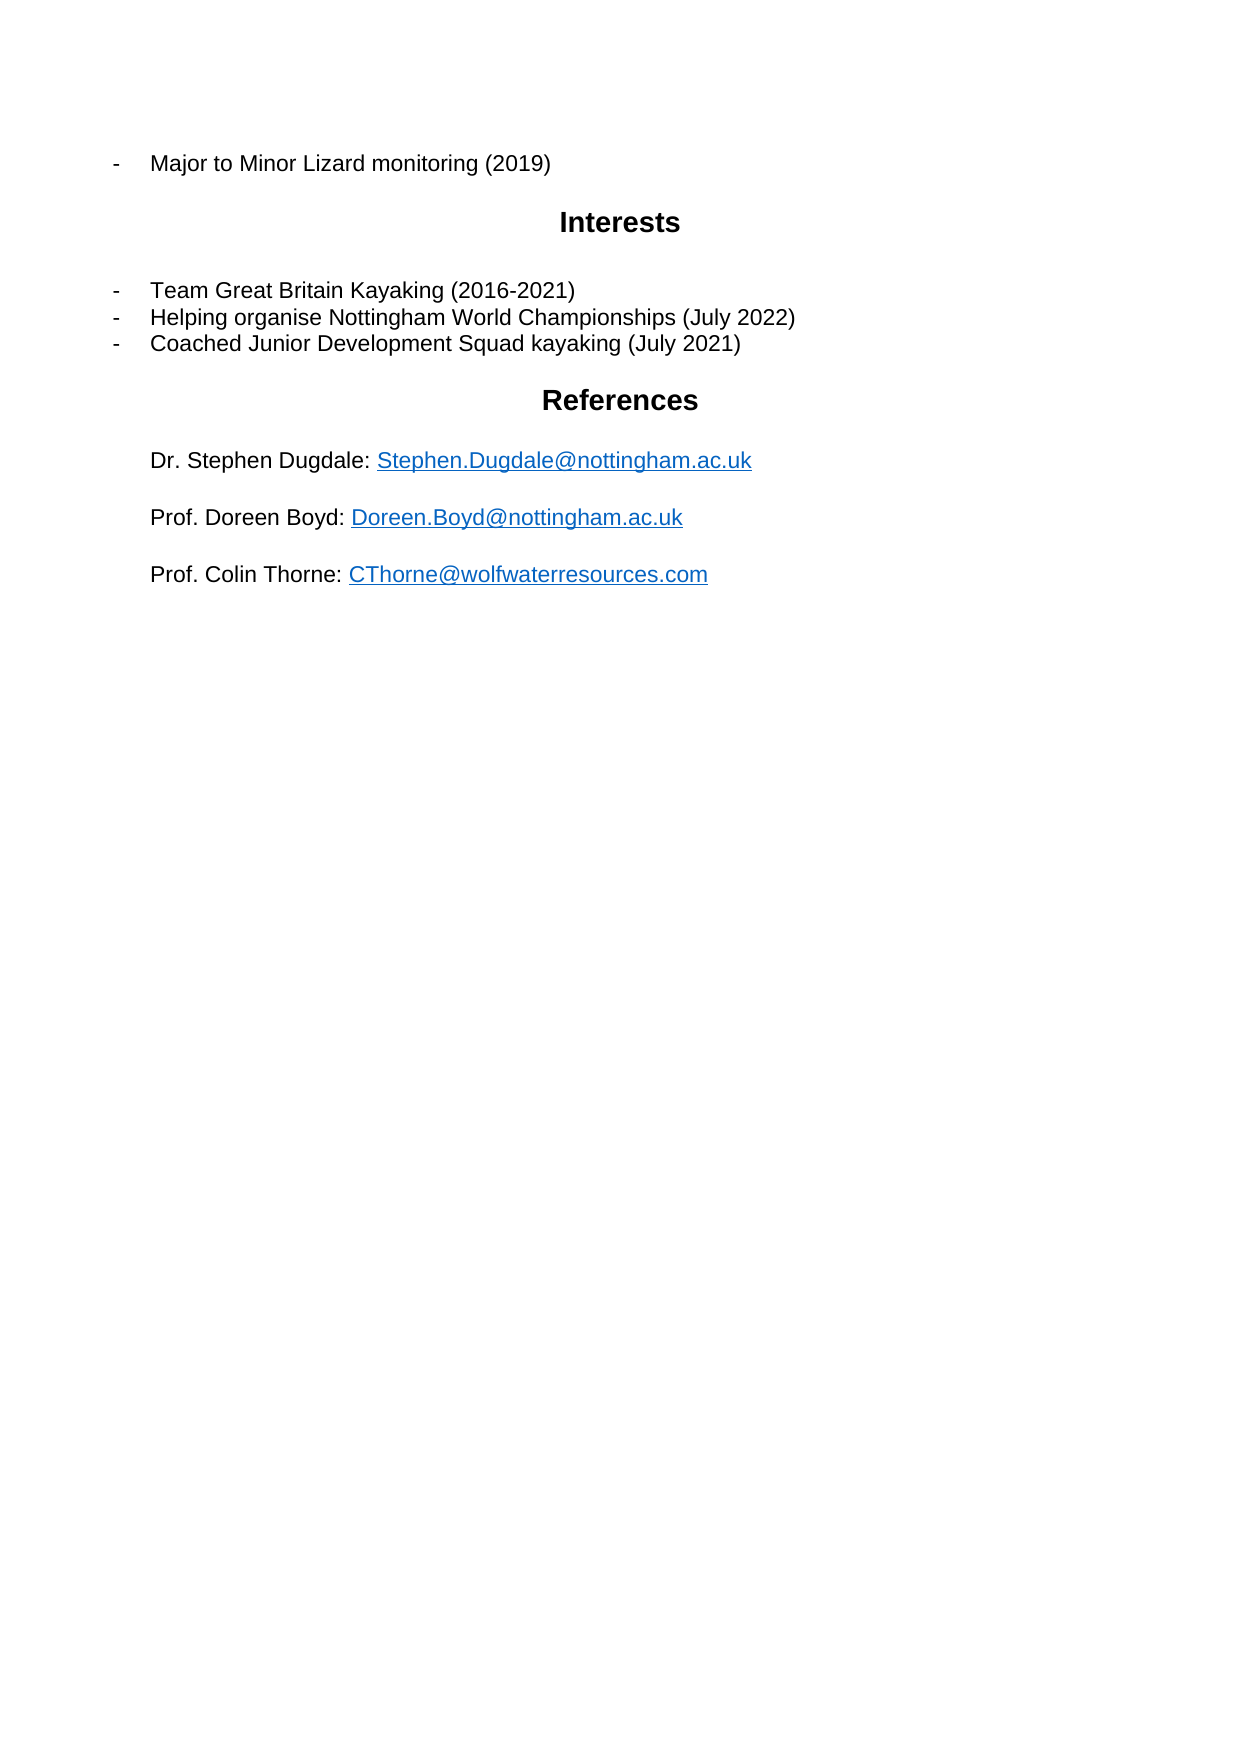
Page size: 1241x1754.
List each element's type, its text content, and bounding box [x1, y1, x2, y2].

list Coached Junior Development Squad kayaking (July 2021) [112, 330, 1090, 356]
text Interests [150, 205, 1090, 238]
list Major to Minor Lizard monitoring (2019) [112, 150, 1090, 176]
text Prof. Doreen Boyd: Doreen.Boyd@nottingham.ac.uk [150, 504, 1090, 530]
list Helping organise Nottingham World Championships (July 2022) [112, 303, 1090, 330]
list Team Great Britain Kayaking (2016-2021) [112, 277, 1090, 303]
text Dr. Stephen Dugdale: Stephen.Dugdale@nottingham.ac.uk [150, 447, 1090, 473]
text Prof. Colin Thorne: CThorne@wolfwaterresources.com [150, 561, 1090, 587]
text References [150, 382, 1090, 416]
